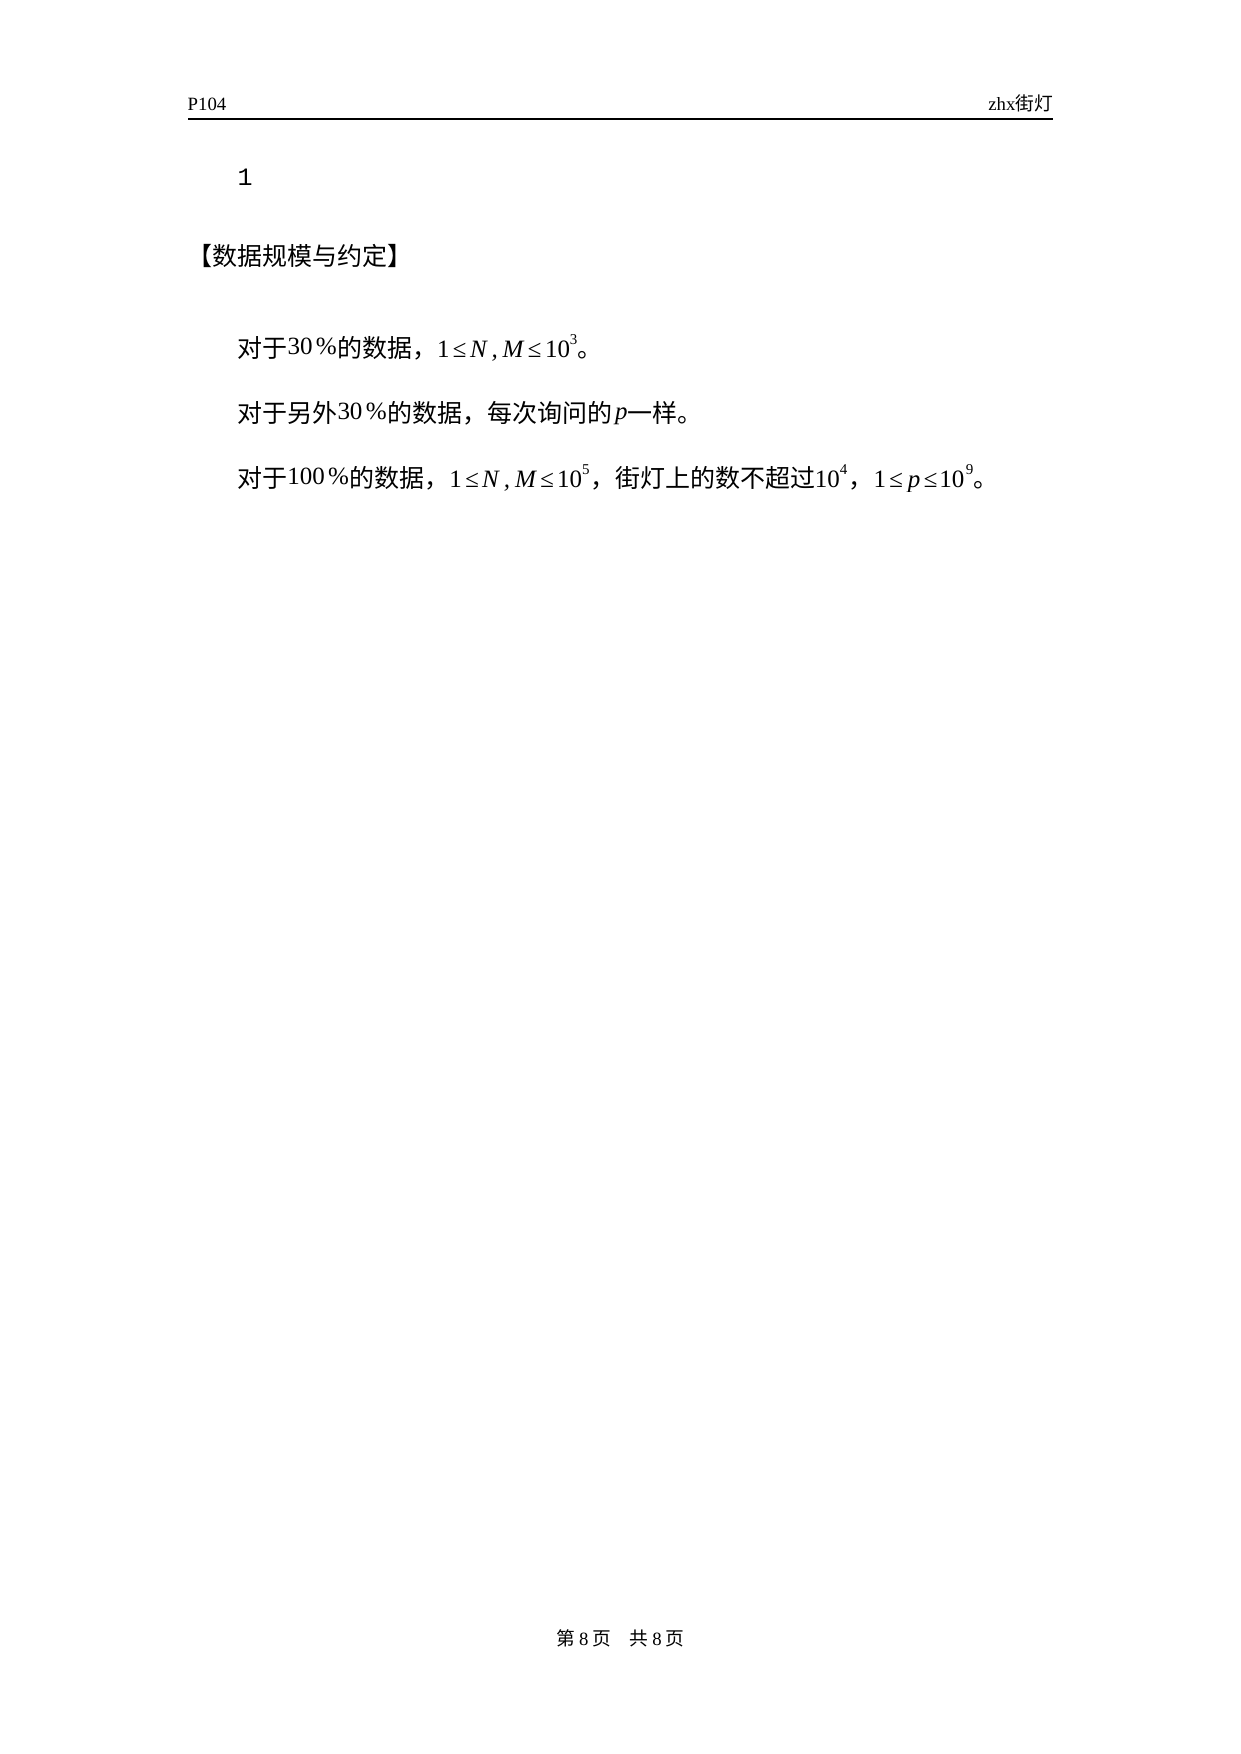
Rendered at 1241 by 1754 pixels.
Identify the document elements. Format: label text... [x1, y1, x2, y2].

text 【数据规模与约定】 [187, 222, 1053, 287]
text 对于的数据，，街灯上的数不超过，。 [187, 444, 1053, 509]
text 对于的数据，。 [187, 314, 1053, 379]
text 1 [187, 162, 1053, 194]
text 对于另外的数据，每次询问的一样。 [187, 379, 1053, 444]
